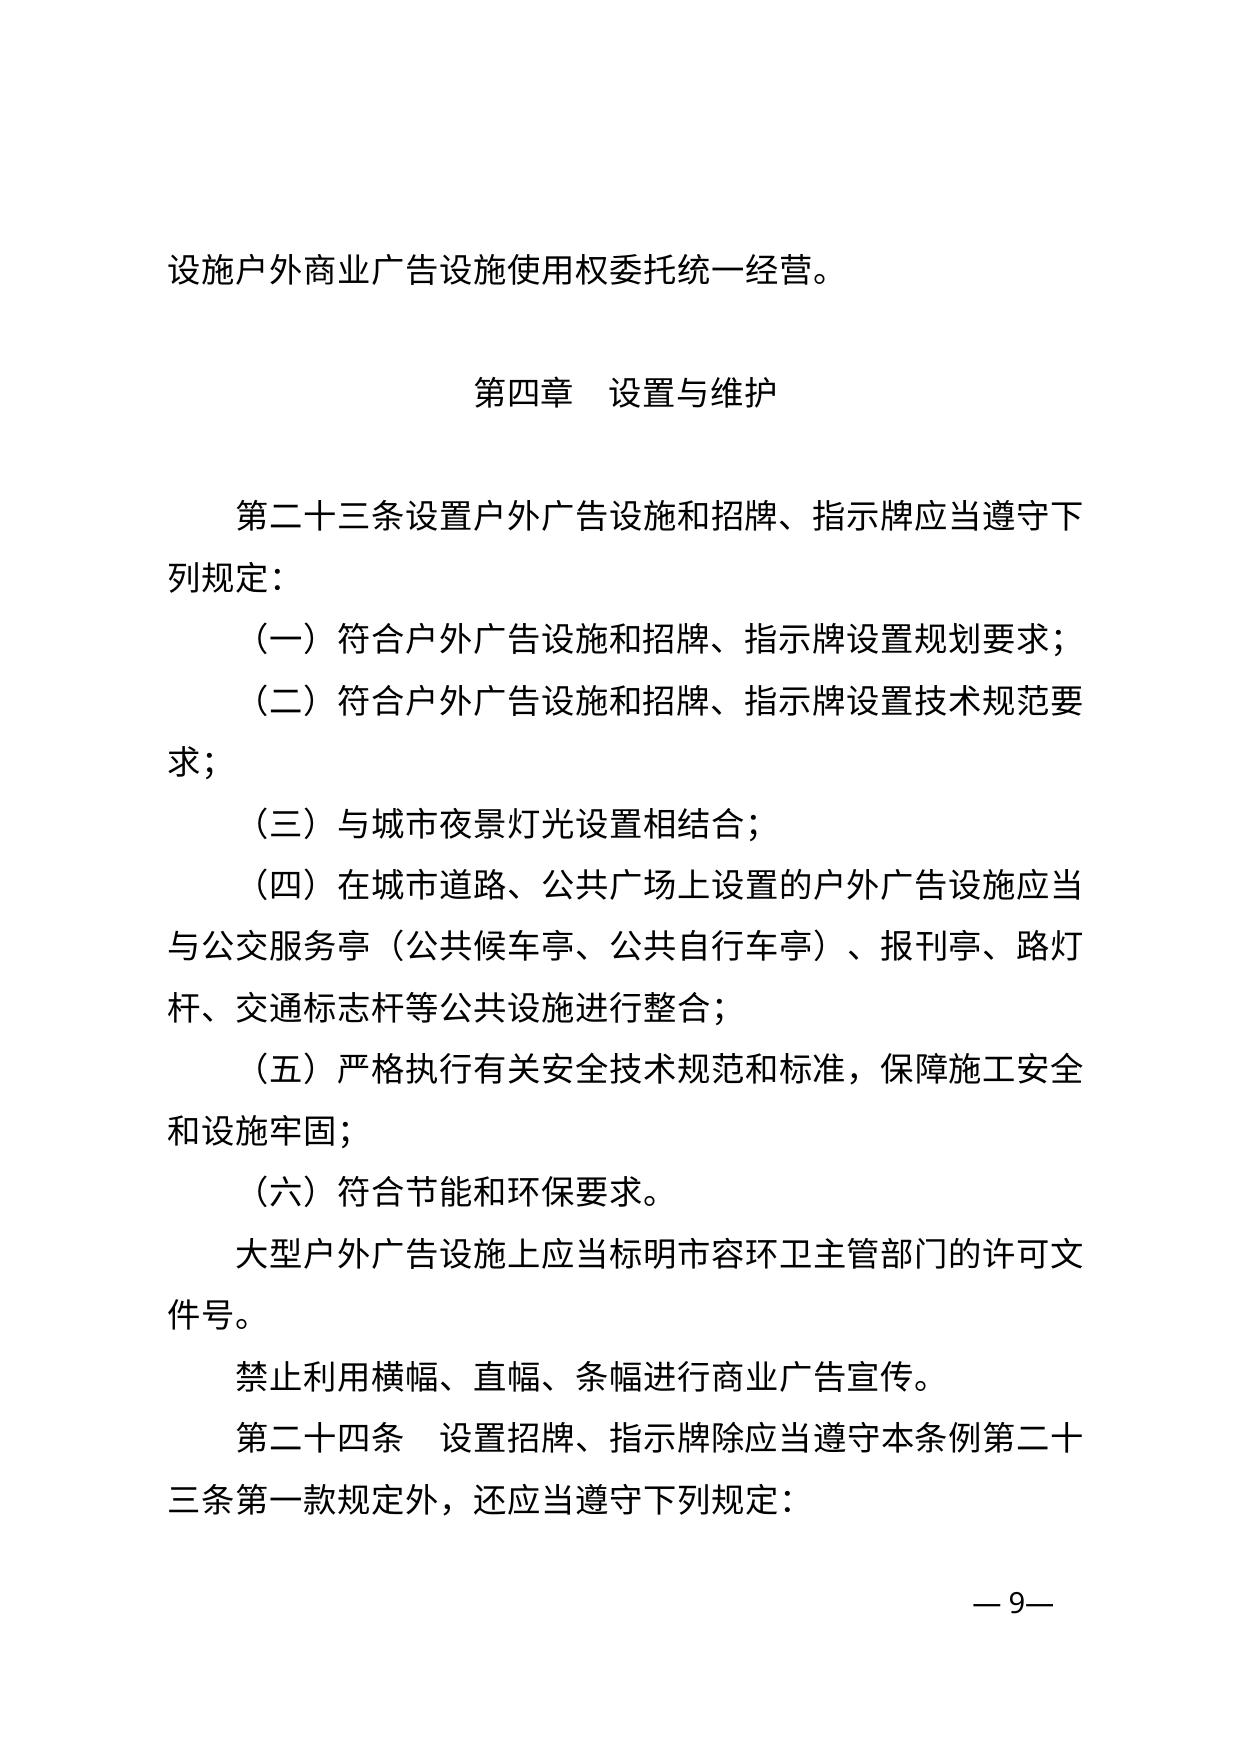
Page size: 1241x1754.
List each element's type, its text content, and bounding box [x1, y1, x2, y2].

text （五）严格执行有关安全技术规范和标准，保障施工安全和设施牢固； [168, 1037, 1084, 1159]
text （六）符合节能和环保要求。 [168, 1159, 1084, 1221]
text （四）在城市道路、公共广场上设置的户外广告设施应当与公交服务亭（公共候车亭、公共自行车亭）、报刊亭、路灯杆、交通标志杆等公共设施进行整合； [168, 852, 1084, 1037]
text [168, 238, 1084, 299]
text （二）符合户外广告设施和招牌、指示牌设置技术规范要求； [168, 668, 1084, 791]
text 禁止利用横幅、直幅、条幅进行商业广告宣传。 [168, 1344, 1084, 1405]
text 第二十三条设置户外广告设施和招牌、指示牌应当遵守下列规定： [168, 483, 1084, 606]
text （三）与城市夜景灯光设置相结合； [168, 791, 1084, 852]
text 第二十四条 设置招牌、指示牌除应当遵守本条例第二十三条第一款规定外，还应当遵守下列规定： [168, 1405, 1084, 1528]
text 大型户外广告设施上应当标明市容环卫主管部门的许可文件号。 [168, 1221, 1084, 1344]
text 第四章 设置与维护 [168, 361, 1084, 422]
text （一）符合户外广告设施和招牌、指示牌设置规划要求； [168, 606, 1084, 668]
